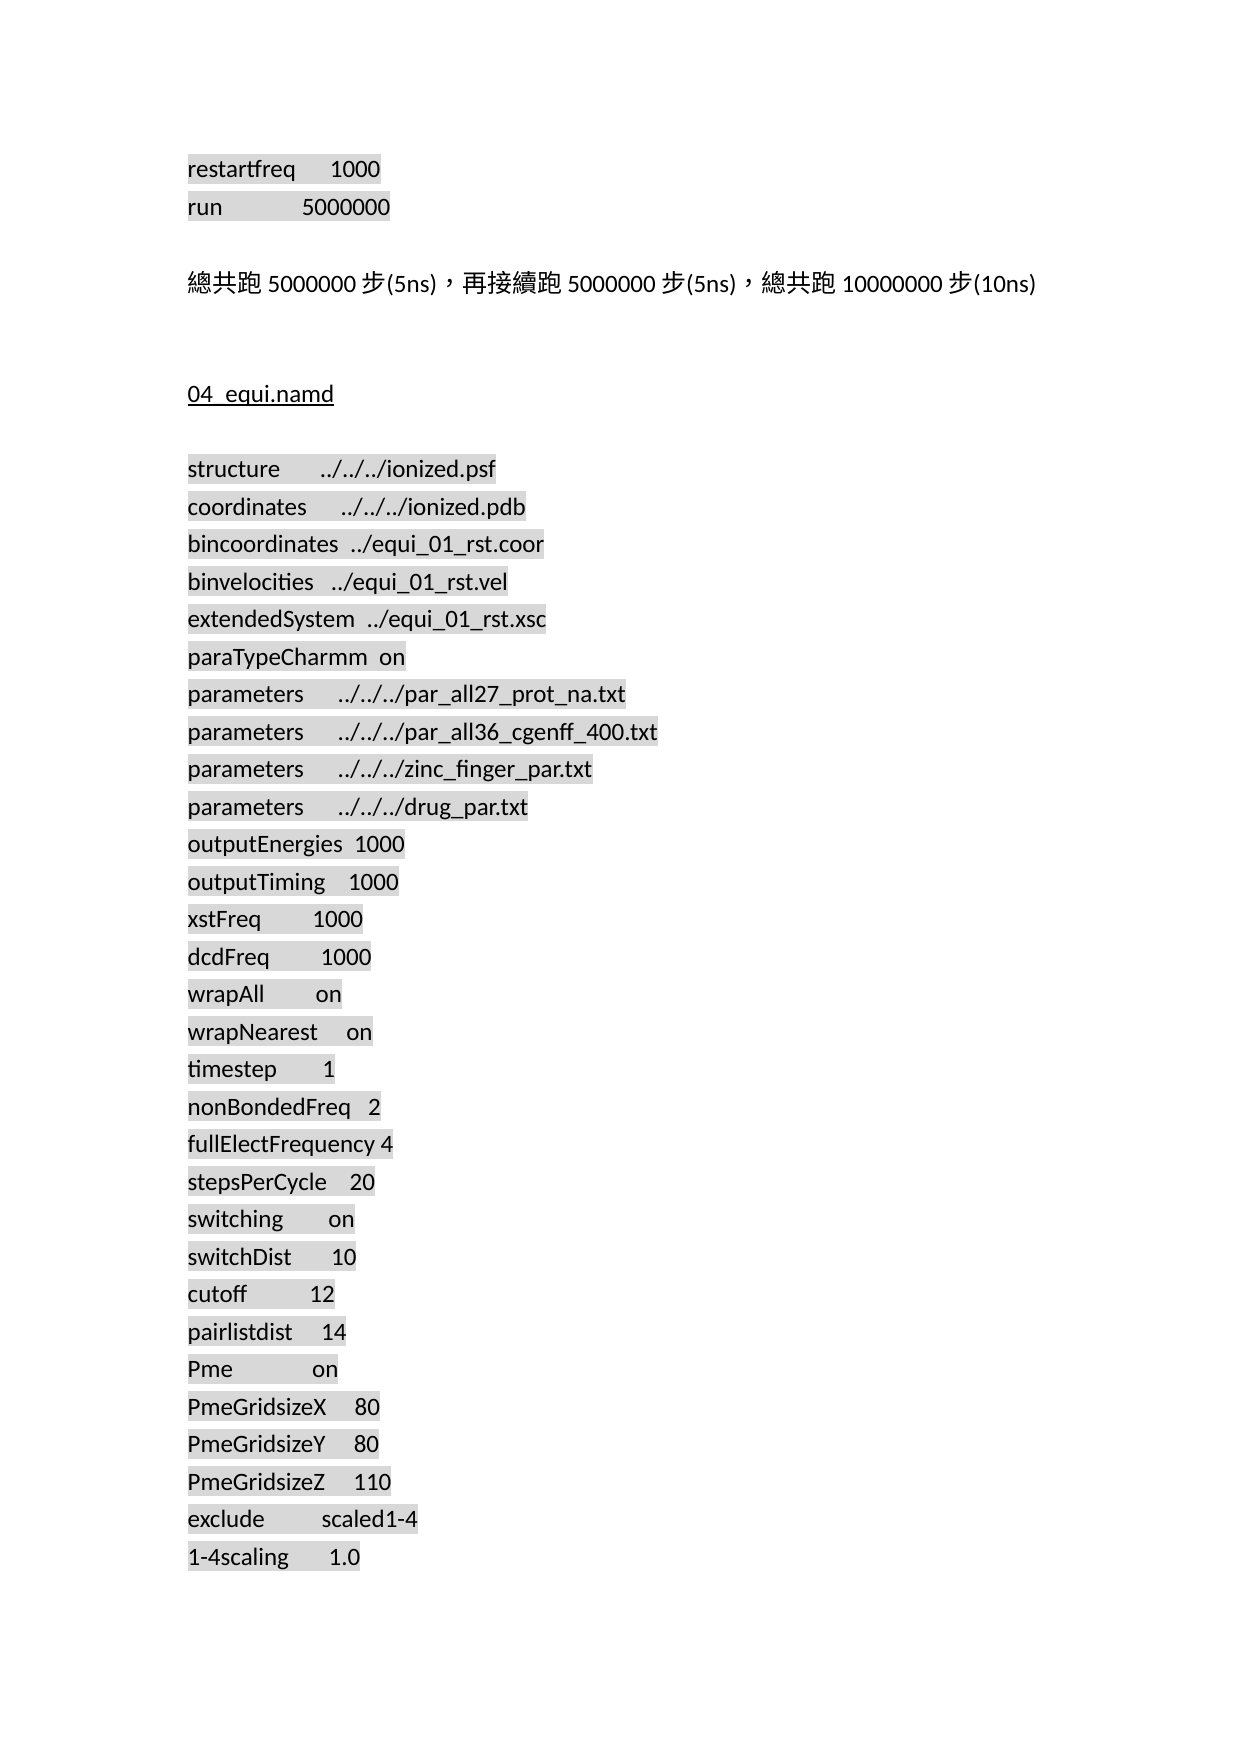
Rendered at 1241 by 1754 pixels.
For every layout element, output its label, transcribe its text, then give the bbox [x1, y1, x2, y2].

text PmeGridsizeZ 110 [187, 1462, 1053, 1500]
text parameters ../../../drug_par.txt [187, 787, 1053, 825]
text switchDist 10 [187, 1237, 1053, 1275]
text parameters ../../../par_all36_cgenff_400.txt [187, 712, 1053, 750]
text parameters ../../../zinc_finger_par.txt [187, 750, 1053, 787]
text switching on [187, 1200, 1053, 1237]
text outputEnergies 1000 [187, 825, 1053, 862]
text paraTypeCharmm on [187, 637, 1053, 675]
text wrapNearest on [187, 1012, 1053, 1050]
text run 5000000 [187, 187, 1053, 225]
text PmeGridsizeX 80 [187, 1387, 1053, 1425]
text nonBondedFreq 2 [187, 1087, 1053, 1125]
text xstFreq 1000 [187, 900, 1053, 937]
text 1-4scaling 1.0 [187, 1537, 1053, 1575]
text timestep 1 [187, 1050, 1053, 1087]
text pairlistdist 14 [187, 1312, 1053, 1350]
text wrapAll on [187, 975, 1053, 1012]
text dcdFreq 1000 [187, 937, 1053, 975]
text structure ../../../ionized.psf [187, 450, 1053, 487]
text restartfreq 1000 [187, 150, 1053, 187]
text outputTiming 1000 [187, 862, 1053, 900]
text PmeGridsizeY 80 [187, 1425, 1053, 1462]
text 總共跑5000000步(5ns)，再接續跑5000000步(5ns)，總共跑10000000步(10ns) [187, 262, 1053, 300]
text bincoordinates ../equi_01_rst.coor [187, 525, 1053, 562]
text parameters ../../../par_all27_prot_na.txt [187, 675, 1053, 712]
text coordinates ../../../ionized.pdb [187, 487, 1053, 525]
text exclude scaled1-4 [187, 1500, 1053, 1537]
text fullElectFrequency 4 [187, 1125, 1053, 1162]
text cutoff 12 [187, 1275, 1053, 1312]
text extendedSystem ../equi_01_rst.xsc [187, 600, 1053, 637]
text Pme on [187, 1350, 1053, 1387]
text stepsPerCycle 20 [187, 1162, 1053, 1200]
text binvelocities ../equi_01_rst.vel [187, 562, 1053, 600]
text 04_equi.namd [187, 375, 1053, 412]
